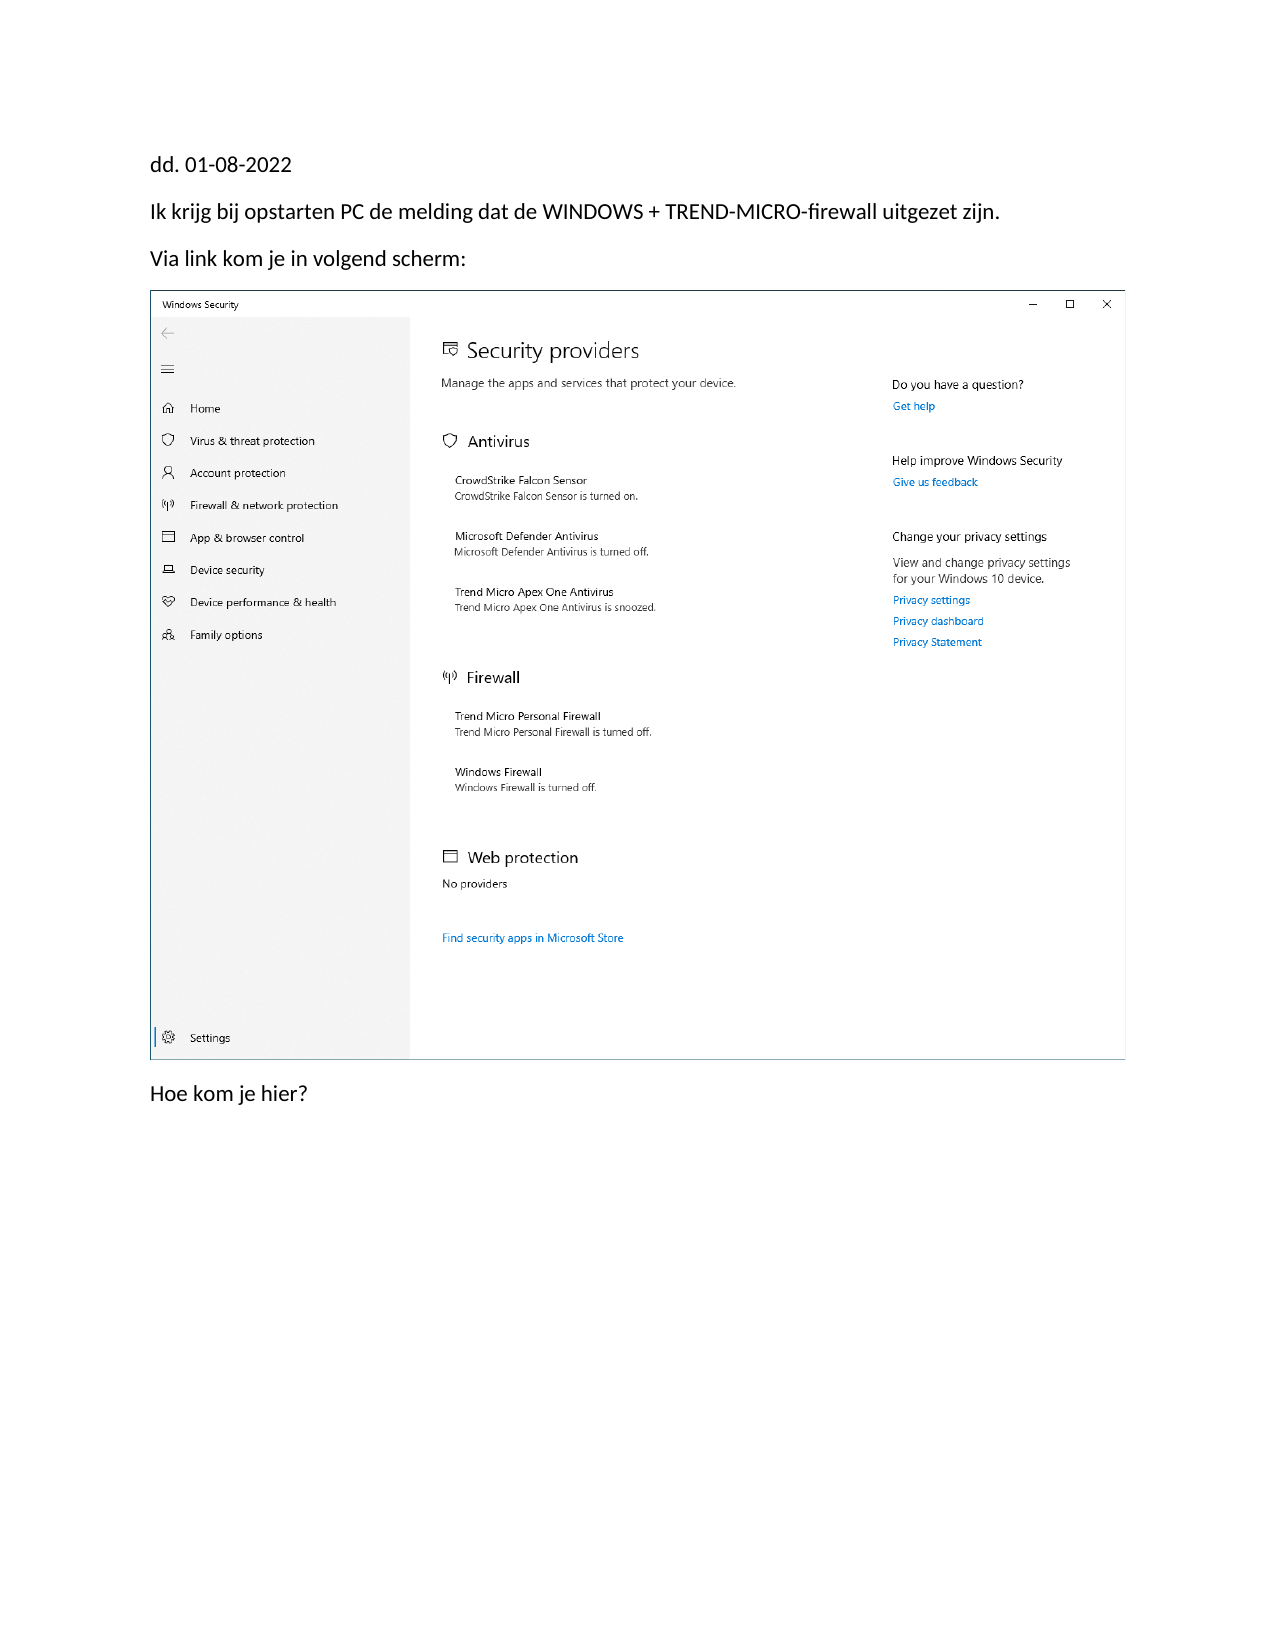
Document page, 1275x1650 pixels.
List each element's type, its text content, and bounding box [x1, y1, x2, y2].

text Via link kom je in volgend scherm: [150, 244, 1125, 272]
text Hoe kom je hier? [150, 1079, 1125, 1107]
picture [150, 290, 1125, 1060]
text Ik krijg bij opstarten PC de melding dat de WINDOWS + TREND-MICRO-firewall uitgezet zijn. [150, 197, 1125, 225]
text dd. 01-08-2022 [150, 150, 1125, 178]
